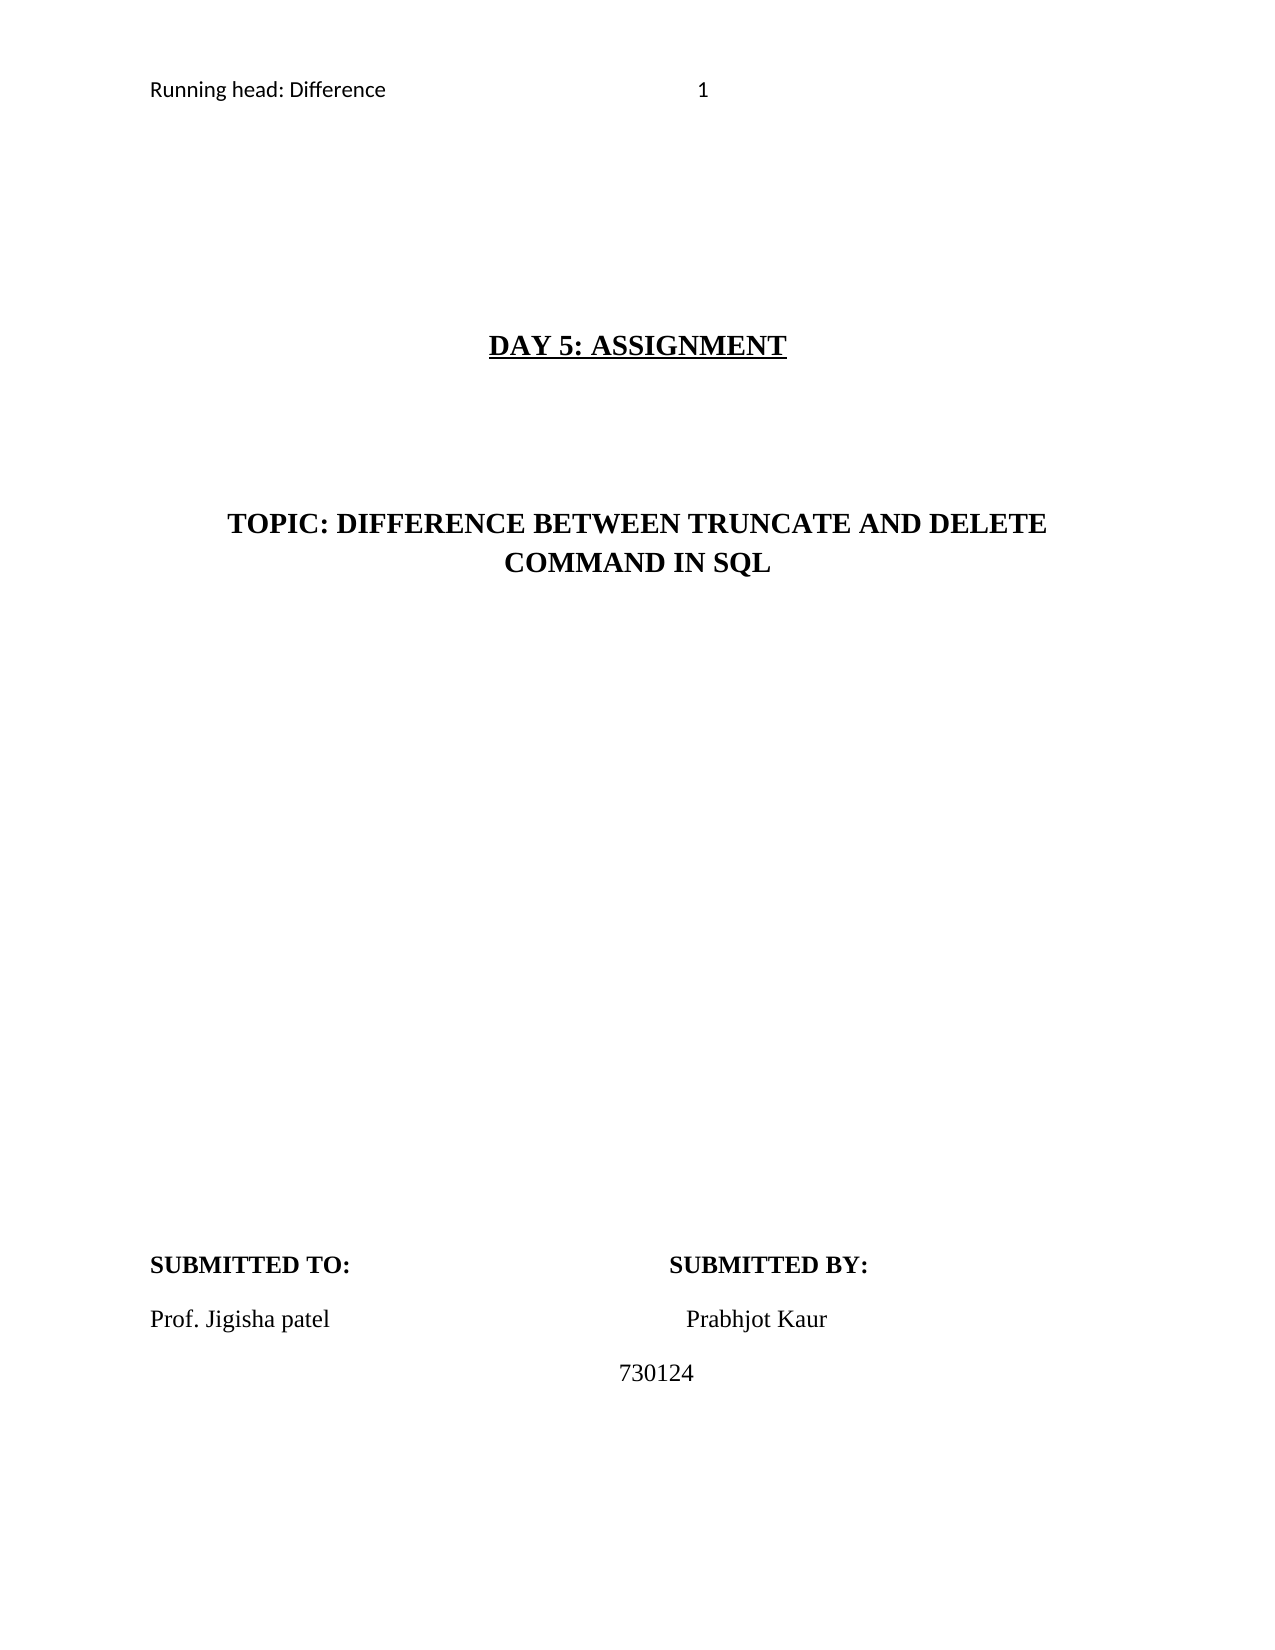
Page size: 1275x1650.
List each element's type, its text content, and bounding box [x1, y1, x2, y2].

text SUBMITTED TO: SUBMITTED BY: [150, 1250, 1125, 1279]
text DAY 5: ASSIGNMENT [150, 328, 1125, 362]
text TOPIC: DIFFERENCE BETWEEN TRUNCATE AND DELETE COMMAND IN SQL [150, 506, 1125, 578]
text 730124 [150, 1358, 1125, 1387]
text Prof. Jigisha patel Prabhjot Kaur [150, 1304, 1125, 1333]
